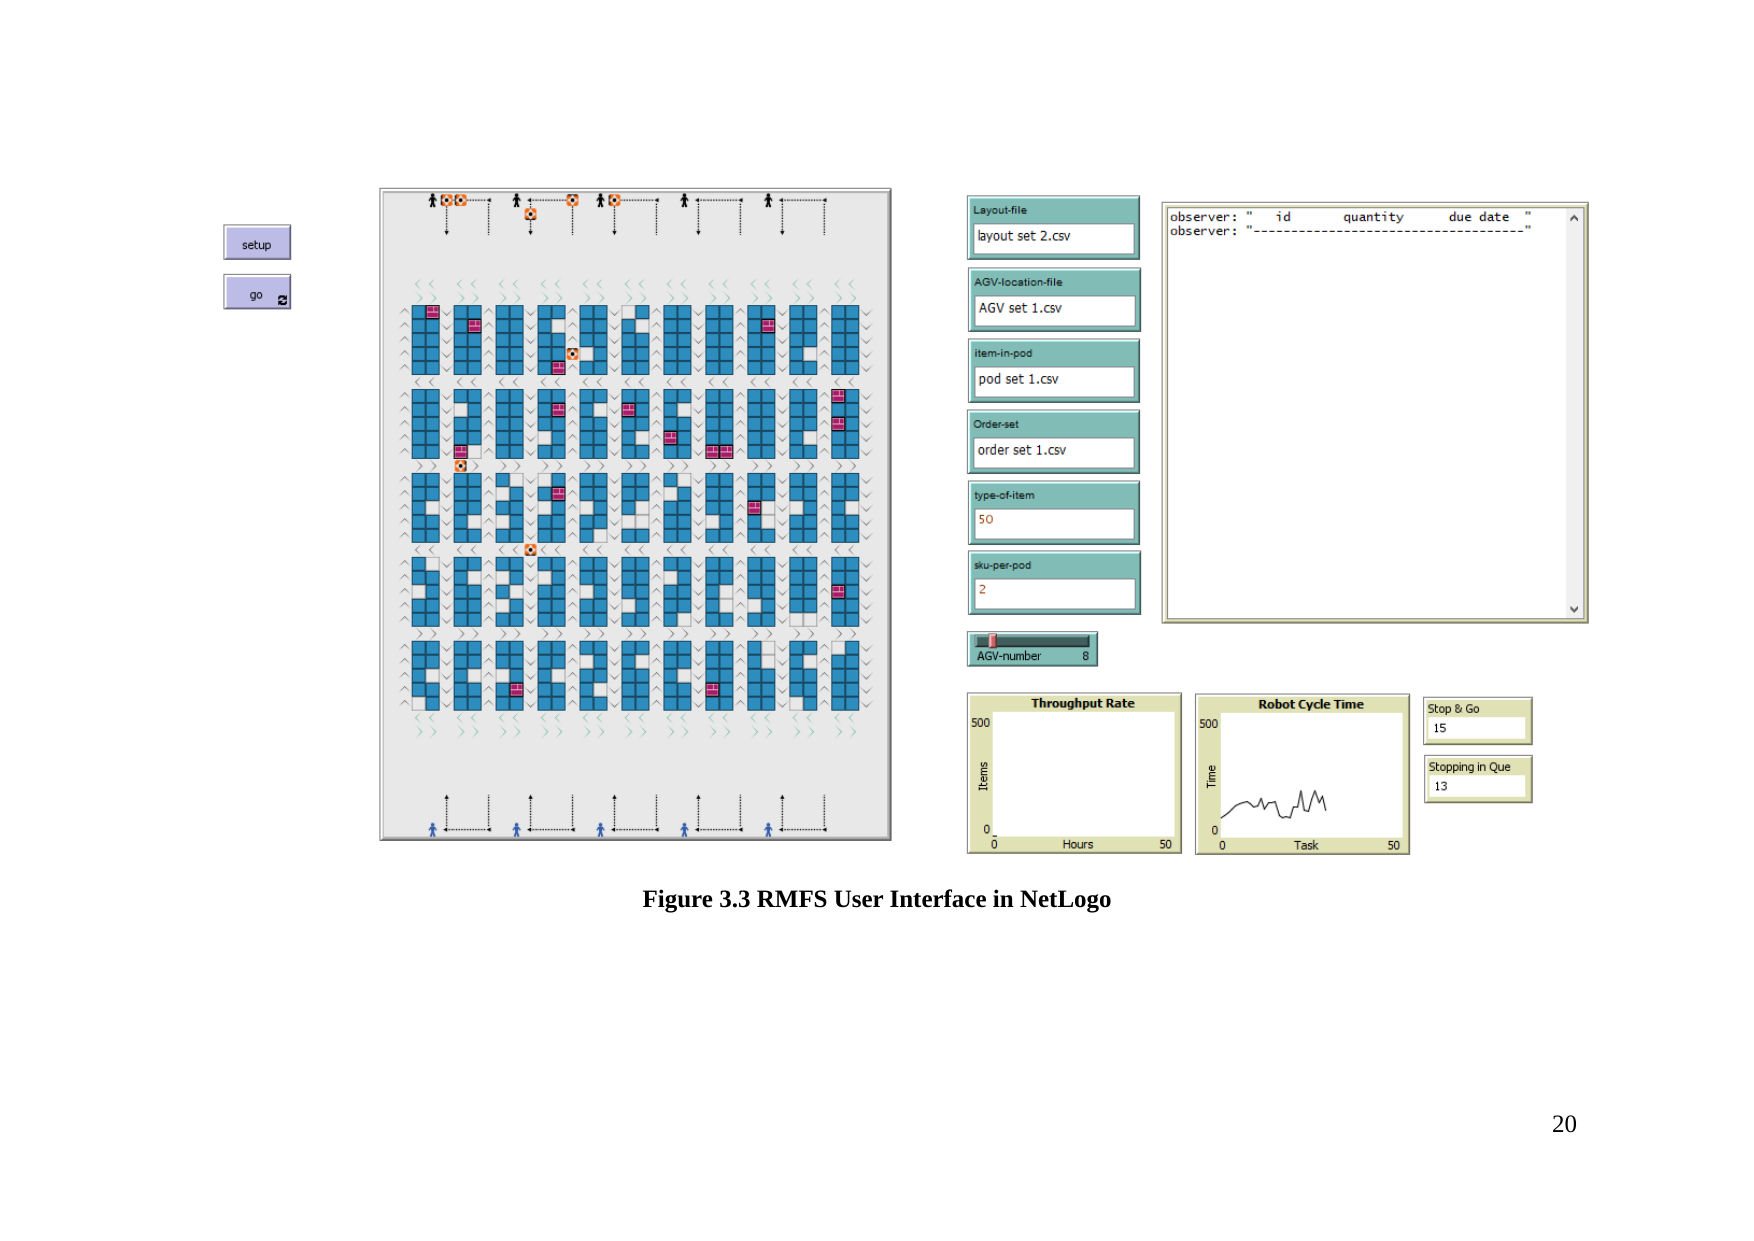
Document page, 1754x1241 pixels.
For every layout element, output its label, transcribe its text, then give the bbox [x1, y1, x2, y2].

picture [213, 177, 1605, 870]
text Figure 3.3 RMFS User Interface in NetLogo [177, 884, 1577, 912]
